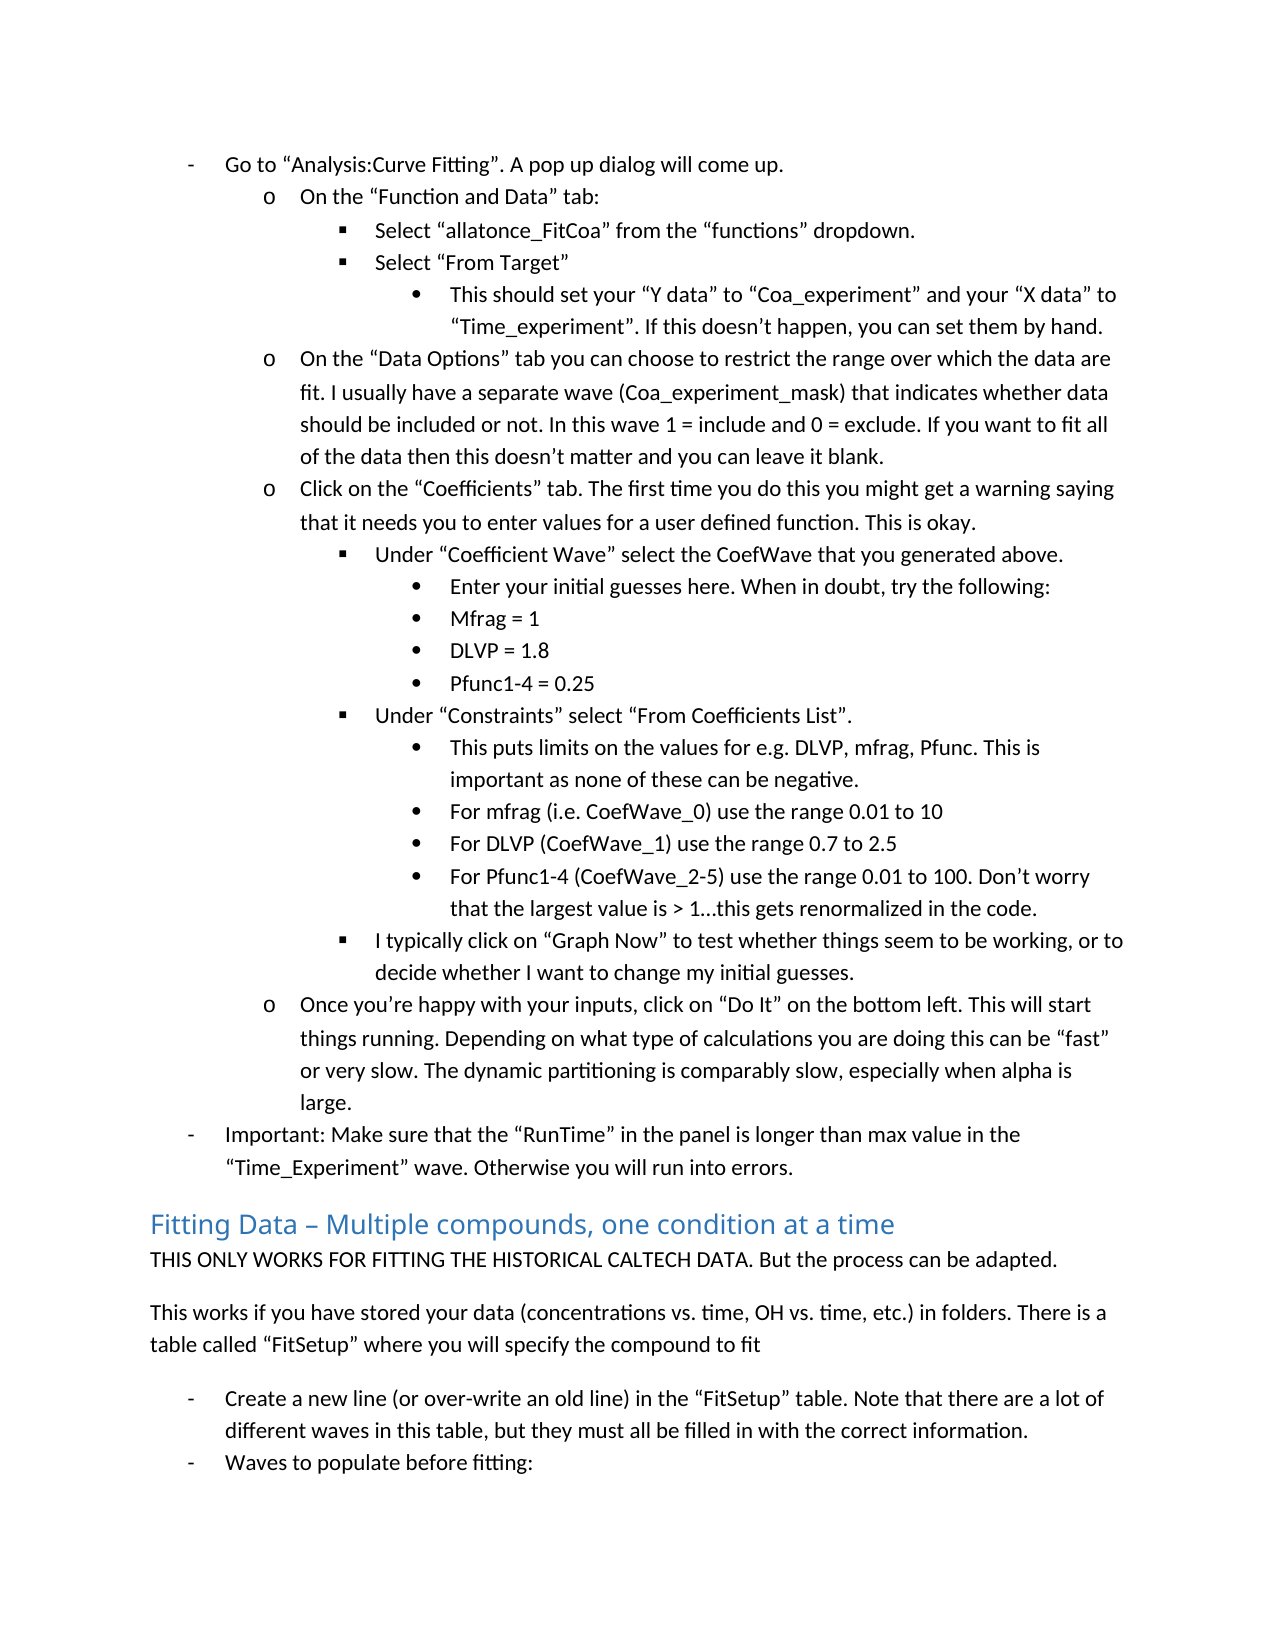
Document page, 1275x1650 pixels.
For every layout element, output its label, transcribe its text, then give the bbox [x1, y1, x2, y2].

subtitle Fitting Data – Multiple compounds, one condition at a time [150, 1206, 1125, 1242]
list Enter your initial guesses here. When in doubt, try the following: [412, 572, 1125, 600]
list I typically click on “Graph Now” to test whether things seem to be working, or to decide whether I want to change my initial guesses. [337, 926, 1125, 986]
list Go to “Analysis:Curve Fitting”. A pop up dialog will come up. [187, 150, 1125, 178]
list Under “Coefficient Wave” select the CoefWave that you generated above. [337, 540, 1125, 568]
text This works if you have stored your data (concentrations vs. time, OH vs. time, etc.) in folders. There is a table called “FitSetup” where you will specify the compound to fit [150, 1298, 1125, 1359]
list On the “Function and Data” tab: [262, 182, 1125, 211]
list On the “Data Options” tab you can choose to restrict the range over which the data are fit. I usually have a separate wave (Coa_experiment_mask) that indicates whether data should be included or not. In this wave 1 = include and 0 = exclude. If you want to fit all of the data then this doesn’t matter and you can leave it blank. [262, 344, 1125, 470]
list Waves to populate before fitting: [187, 1448, 1125, 1476]
list DLVP = 1.8 [412, 636, 1125, 664]
list Important: Make sure that the “RunTime” in the panel is longer than max value in the “Time_Experiment” wave. Otherwise you will run into errors. [187, 1120, 1125, 1181]
list Under “Constraints” select “From Coefficients List”. [337, 701, 1125, 729]
list Click on the “Coefficients” tab. The first time you do this you might get a warning saying that it needs you to enter values for a user defined function. This is okay. [262, 474, 1125, 536]
list For mfrag (i.e. CoefWave_0) use the range 0.01 to 10 [412, 797, 1125, 825]
list Mfrag = 1 [412, 604, 1125, 632]
list This puts limits on the values for e.g. DLVP, mfrag, Pfunc. This is important as none of these can be negative. [412, 733, 1125, 793]
list For DLVP (CoefWave_1) use the range 0.7 to 2.5 [412, 829, 1125, 858]
list Select “From Target” [337, 248, 1125, 276]
list Once you’re happy with your inputs, click on “Do It” on the bottom left. This will start things running. Depending on what type of calculations you are doing this can be “fast” or very slow. The dynamic partitioning is comparably slow, especially when alpha is large. [262, 991, 1125, 1116]
list For Pfunc1-4 (CoefWave_2-5) use the range 0.01 to 100. Don’t worry that the largest value is > 1…this gets renormalized in the code. [412, 862, 1125, 922]
list This should set your “Y data” to “Coa_experiment” and your “X data” to “Time_experiment”. If this doesn’t happen, you can set them by hand. [412, 280, 1125, 340]
list Create a new line (or over-write an old line) in the “FitSetup” table. Note that there are a lot of different waves in this table, but they must all be filled in with the correct information. [187, 1384, 1125, 1444]
text THIS ONLY WORKS FOR FITTING THE HISTORICAL CALTECH DATA. But the process can be adapted. [150, 1245, 1125, 1273]
list Pfunc1-4 = 0.25 [412, 669, 1125, 697]
list Select “allatonce_FitCoa” from the “functions” dropdown. [337, 216, 1125, 244]
